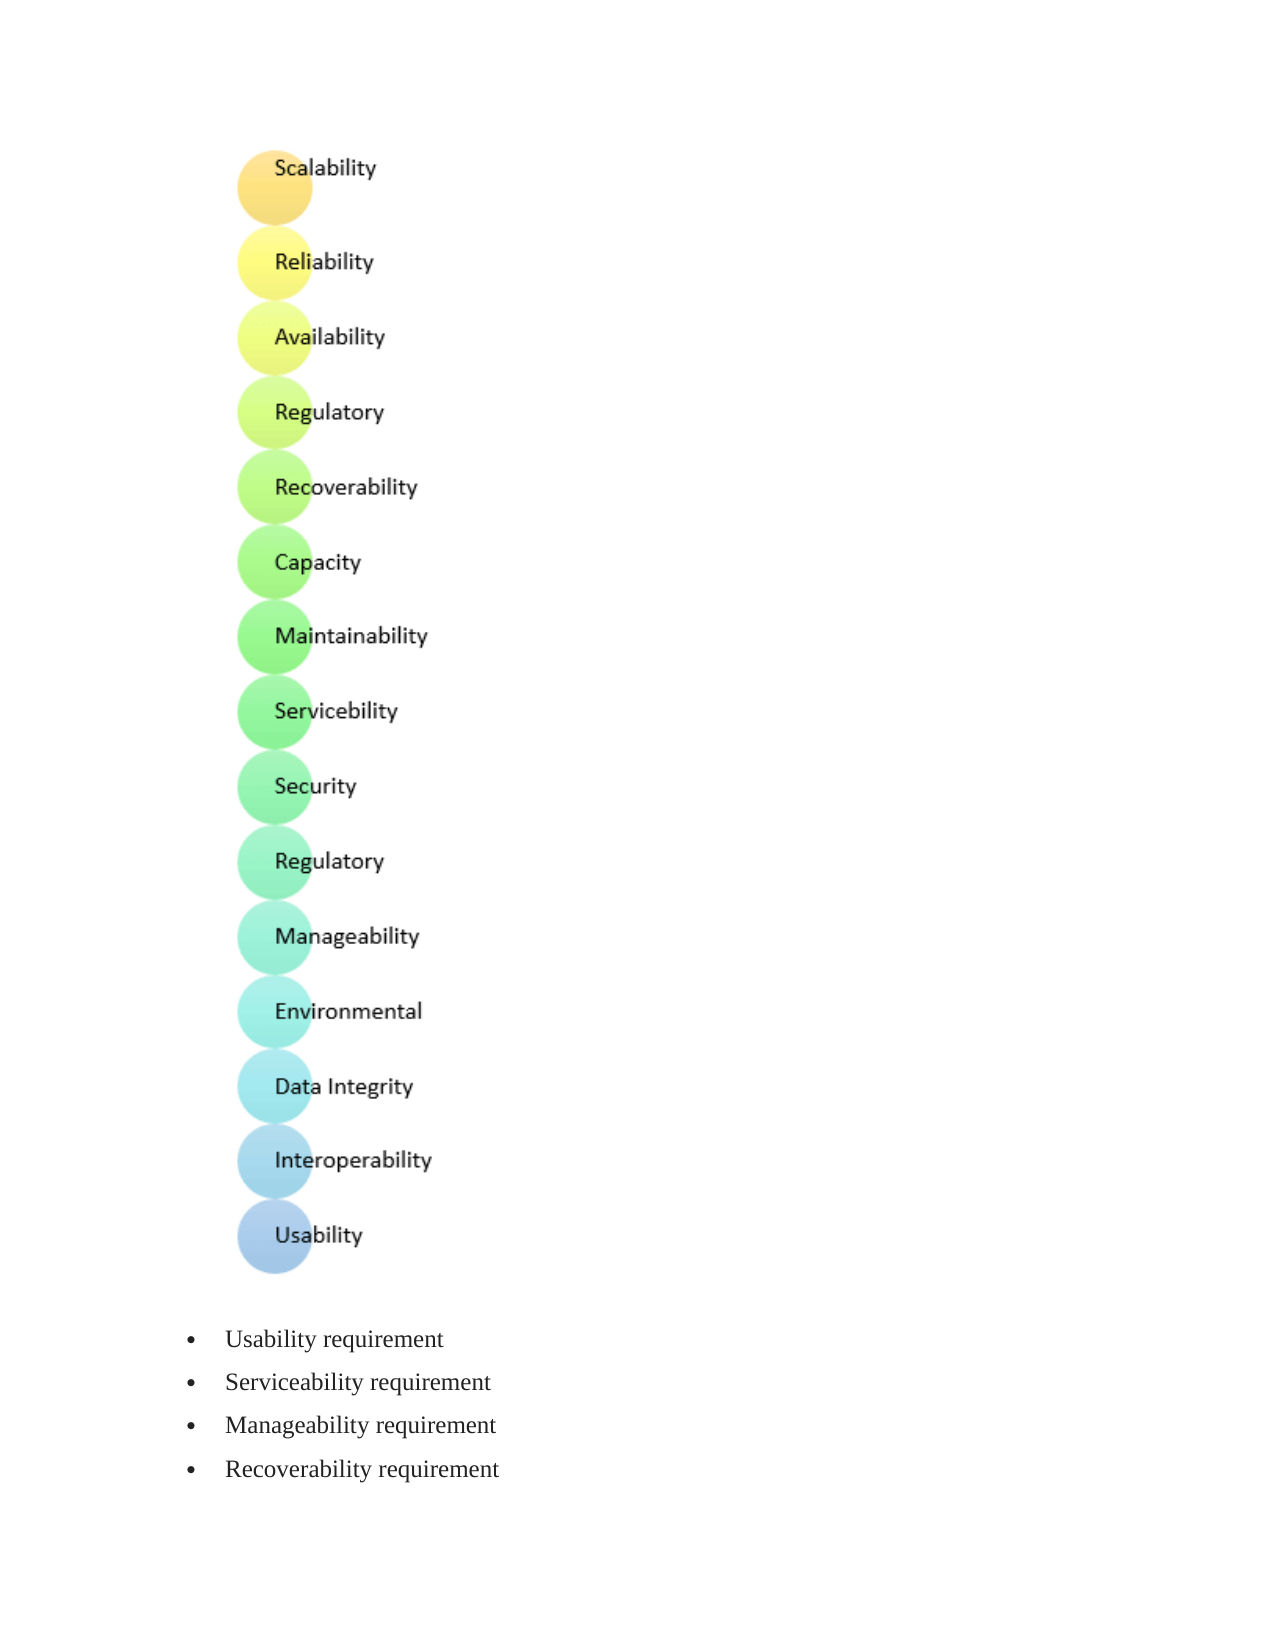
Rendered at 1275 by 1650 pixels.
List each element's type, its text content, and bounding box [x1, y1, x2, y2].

list Usability requirement [187, 1324, 1125, 1353]
list Serviceability requirement [187, 1367, 1125, 1396]
picture [150, 150, 493, 1282]
list Manageability requirement [187, 1411, 1125, 1439]
list Recoverability requirement [187, 1454, 1125, 1482]
